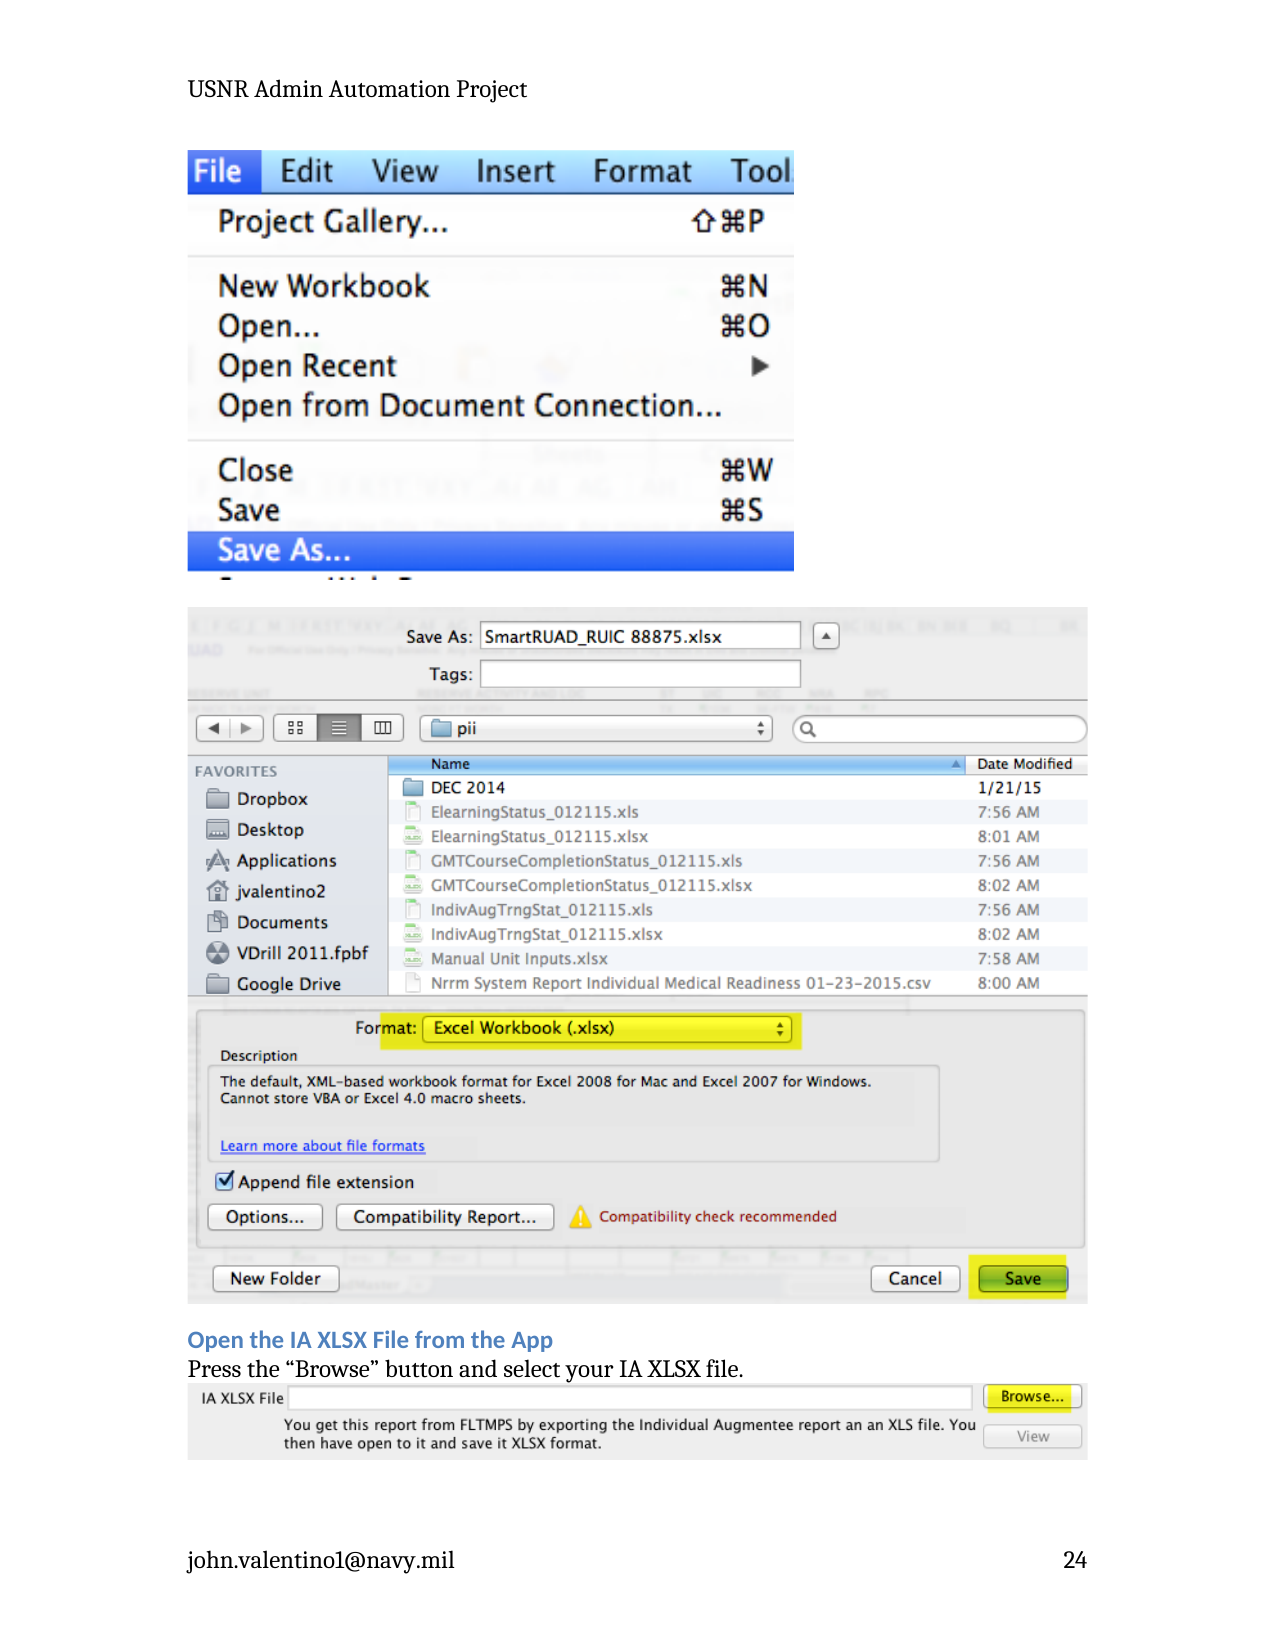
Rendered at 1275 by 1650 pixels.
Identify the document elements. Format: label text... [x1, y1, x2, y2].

subtitle Open the IA XLSX File from the App [187, 1324, 1087, 1355]
picture [187, 607, 1088, 1304]
picture [187, 1383, 1088, 1460]
text Press the “Browse” button and select your IA XLSX file. [187, 1355, 1087, 1383]
picture [187, 150, 794, 580]
